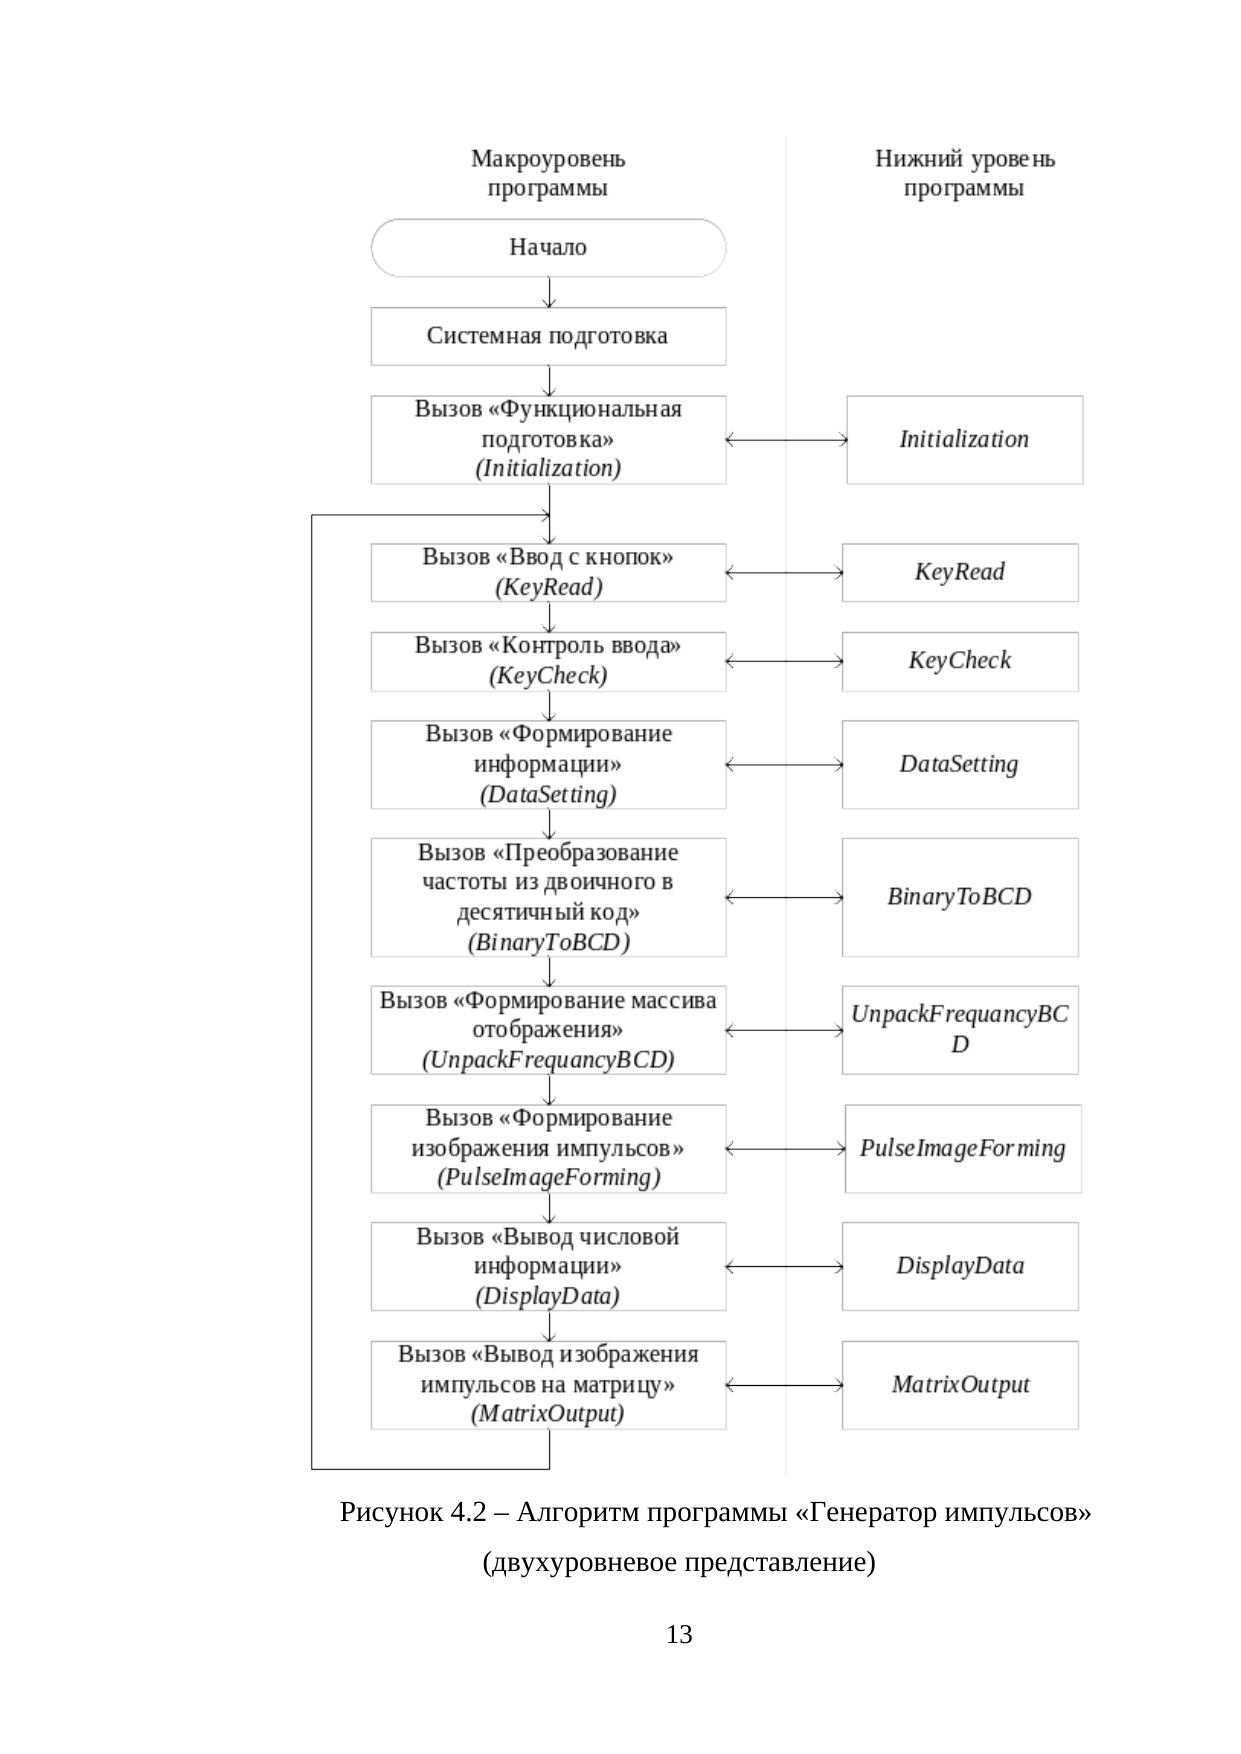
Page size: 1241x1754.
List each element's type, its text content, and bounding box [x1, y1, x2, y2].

text Рисунок 4.2 – Алгоритм программы «Генератор импульсов» (двухуровневое представление) [177, 1494, 1181, 1578]
